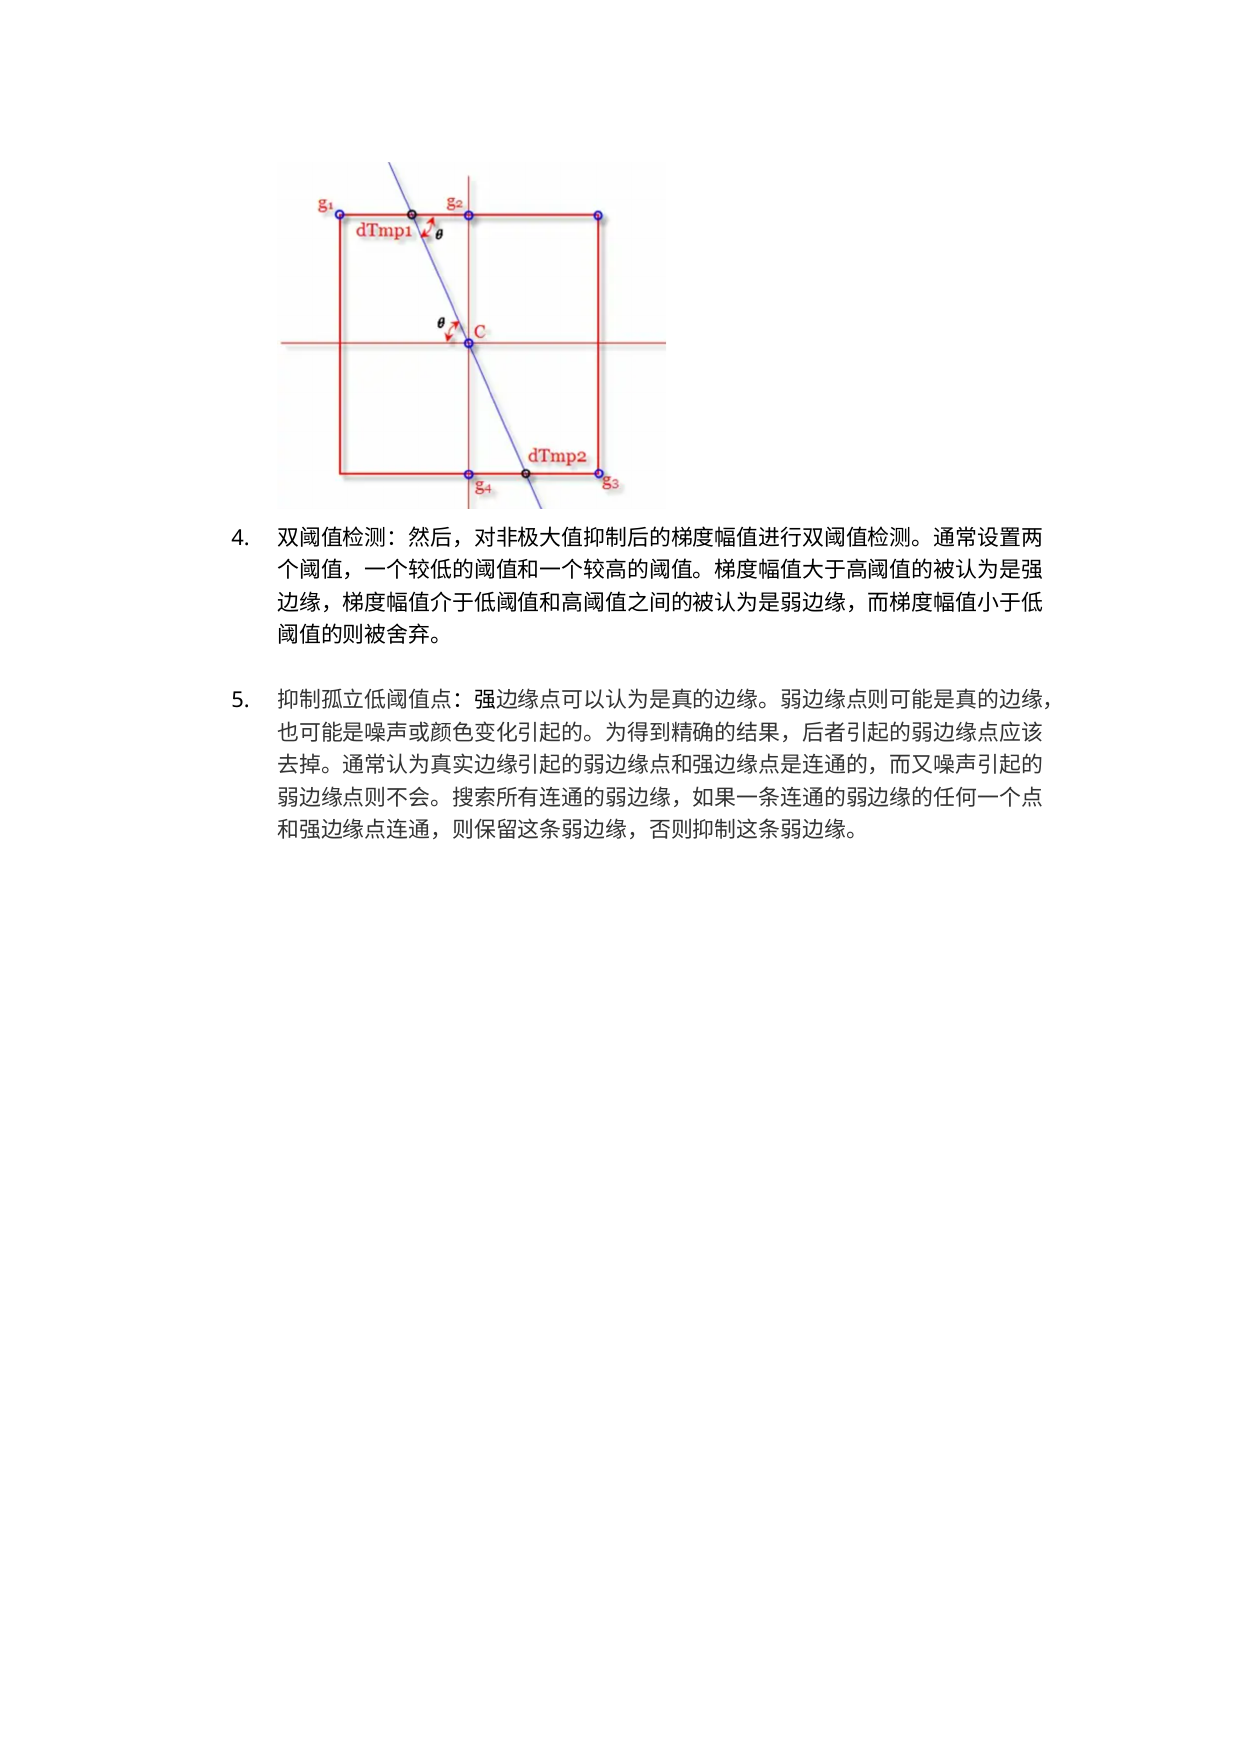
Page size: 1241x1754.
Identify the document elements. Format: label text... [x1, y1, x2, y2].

picture [277, 162, 667, 509]
list 抑制孤立低阈值点：强边缘点可以认为是真的边缘。弱边缘点则可能是真的边缘，也可能是噪声或颜色变化引起的。为得到精确的结果，后者引起的弱边缘点应该去掉。通常认为真实边缘引起的弱边缘点和强边缘点是连通的，而又噪声引起的弱边缘点则不会。搜索所有连通的弱边缘，如果一条连通的弱边缘的任何一个点和强边缘点连通，则保留这条弱边缘，否则抑制这条弱边缘。 [231, 682, 1053, 844]
list 双阈值检测：然后，对非极大值抑制后的梯度幅值进行双阈值检测。通常设置两个阈值，一个较低的阈值和一个较高的阈值。梯度幅值大于高阈值的被认为是强边缘，梯度幅值介于低阈值和高阈值之间的被认为是弱边缘，而梯度幅值小于低阈值的则被舍弃。 [231, 519, 1053, 649]
